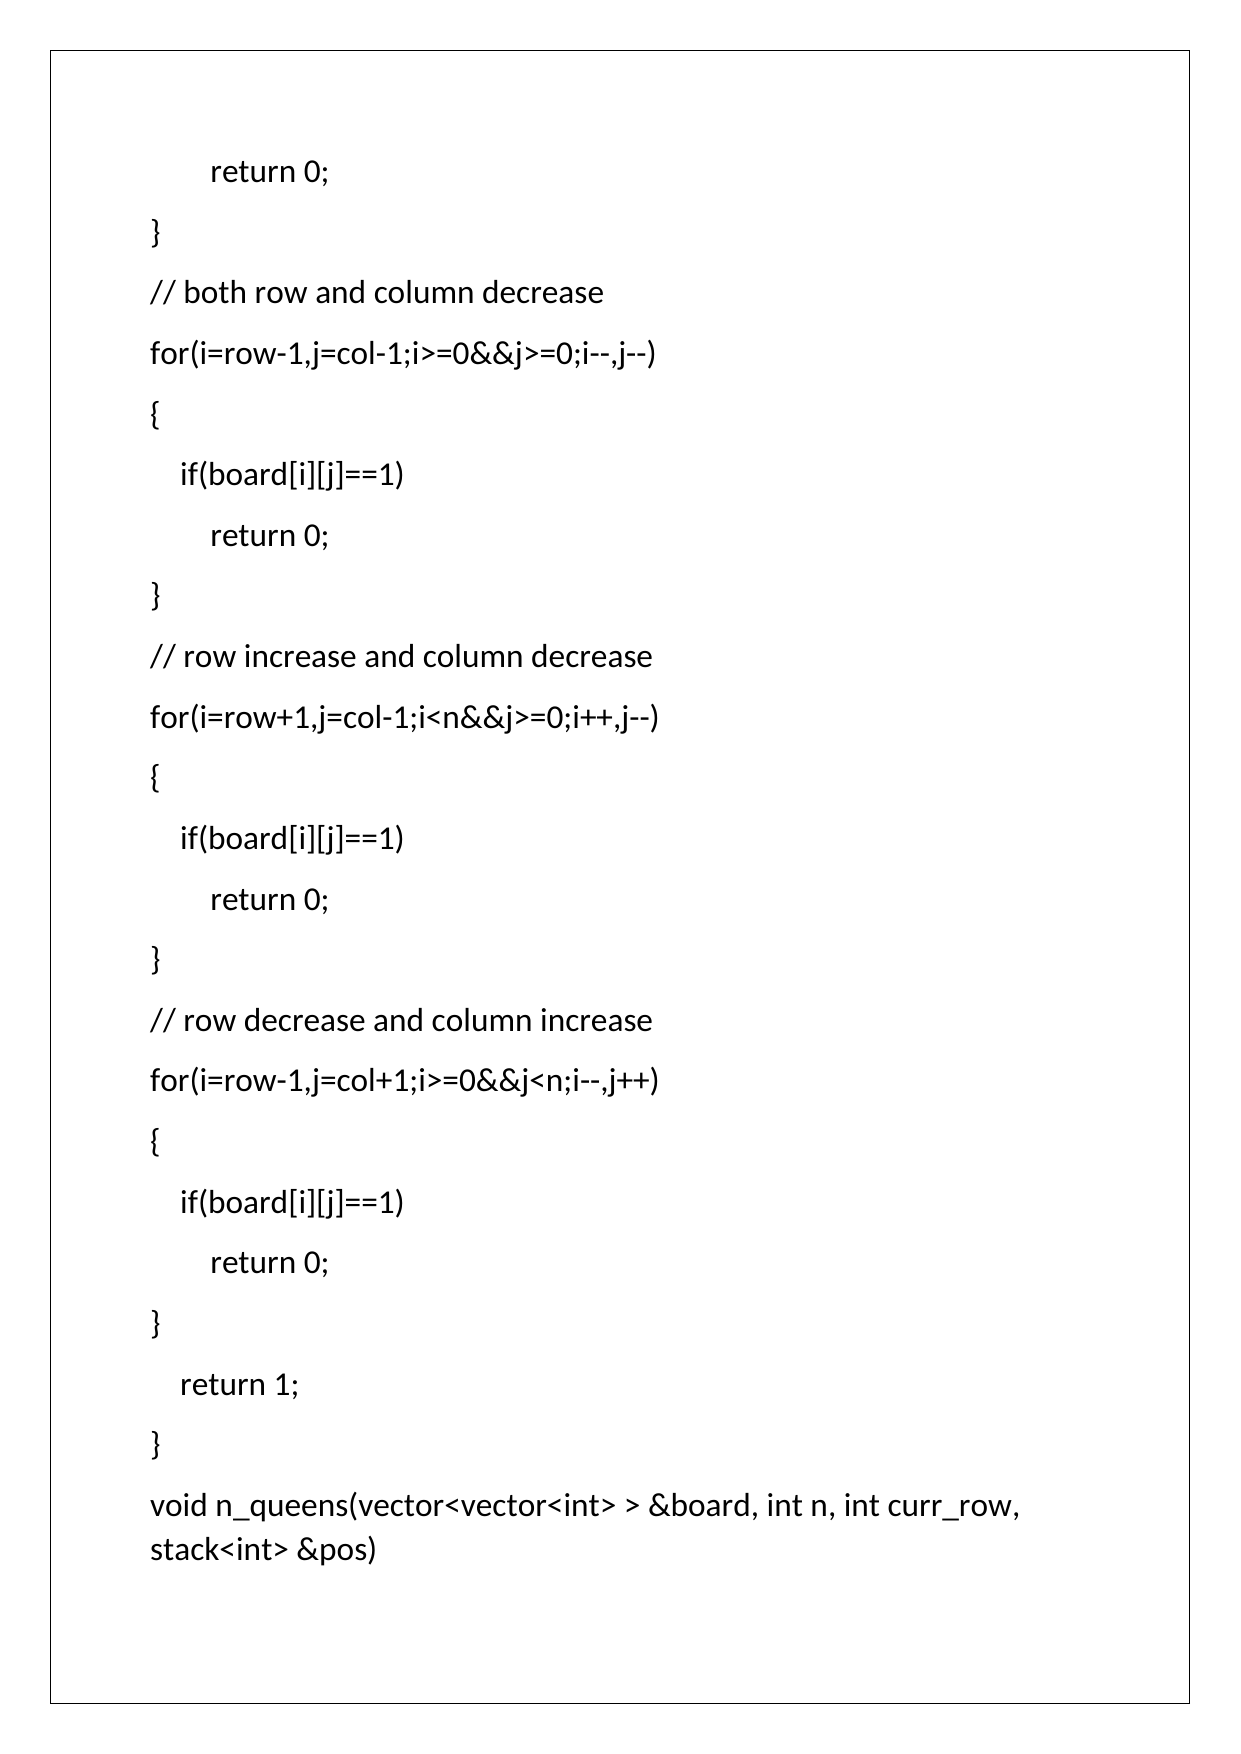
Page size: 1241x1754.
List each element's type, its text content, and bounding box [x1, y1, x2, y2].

text if(board[i][j]==1) [150, 817, 1090, 858]
text // row decrease and column increase [150, 999, 1090, 1039]
text { [150, 756, 1090, 797]
text for(i=row+1,j=col-1;i<n&&j>=0;i++,j--) [150, 696, 1090, 736]
text for(i=row-1,j=col+1;i>=0&&j<n;i--,j++) [150, 1059, 1090, 1100]
text } [150, 1423, 1090, 1464]
text for(i=row-1,j=col-1;i>=0&&j>=0;i--,j--) [150, 332, 1090, 373]
text // both row and column decrease [150, 271, 1090, 312]
text return 0; [150, 514, 1090, 554]
text { [150, 392, 1090, 433]
text } [150, 1302, 1090, 1343]
text return 0; [150, 877, 1090, 918]
text return 0; [150, 1241, 1090, 1282]
text // row increase and column decrease [150, 635, 1090, 676]
text return 0; [150, 150, 1090, 191]
text if(board[i][j]==1) [150, 453, 1090, 494]
text } [150, 574, 1090, 615]
text { [150, 1120, 1090, 1161]
text } [150, 211, 1090, 251]
text } [150, 938, 1090, 979]
text if(board[i][j]==1) [150, 1181, 1090, 1221]
text return 1; [150, 1362, 1090, 1403]
text void n_queens(vector<vector<int> > &board, int n, int curr_row, stack<int> &pos) [150, 1484, 1090, 1568]
